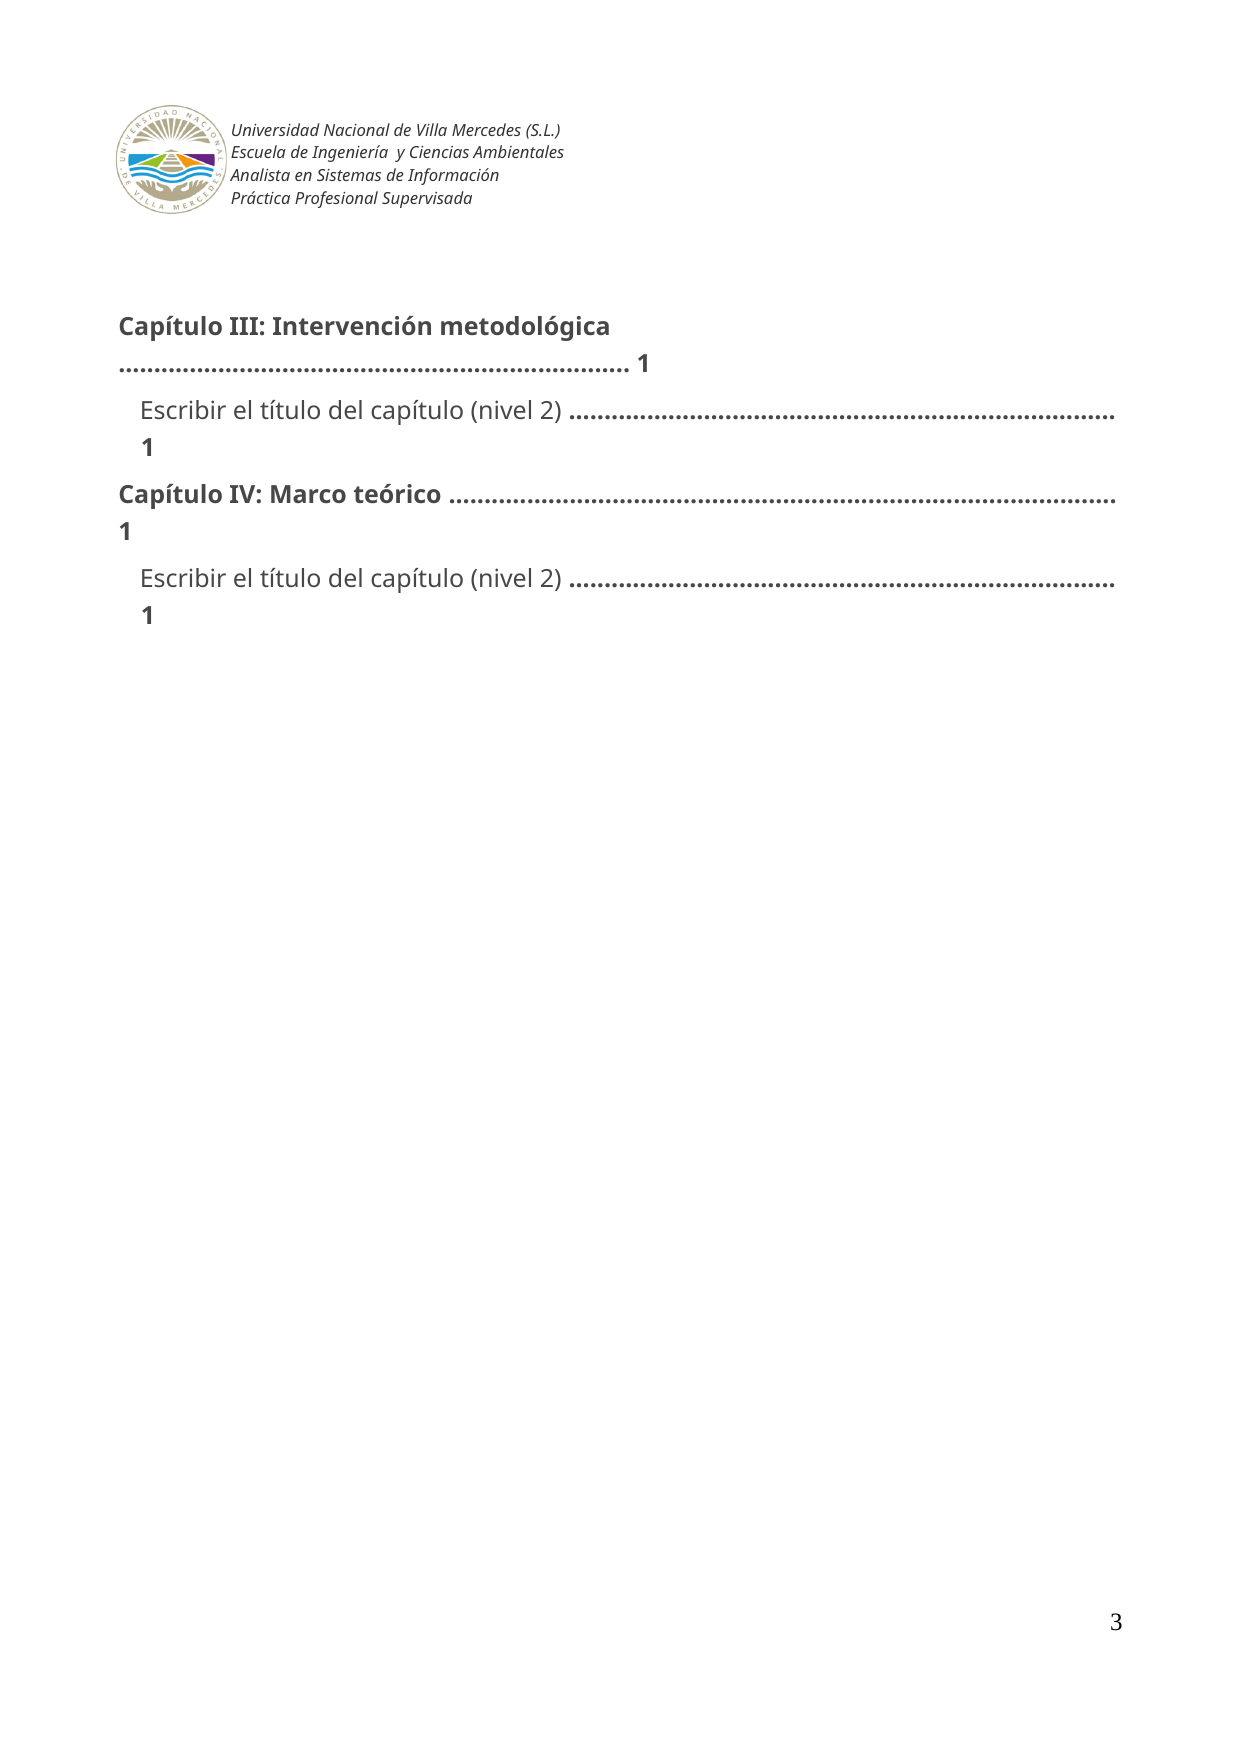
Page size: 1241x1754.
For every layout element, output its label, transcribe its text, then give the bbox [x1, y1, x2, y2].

picture [115, 105, 227, 214]
text Capítulo III: Intervención metodológica [118, 309, 1122, 380]
text Capítulo IV: Marco teórico [118, 477, 1122, 548]
